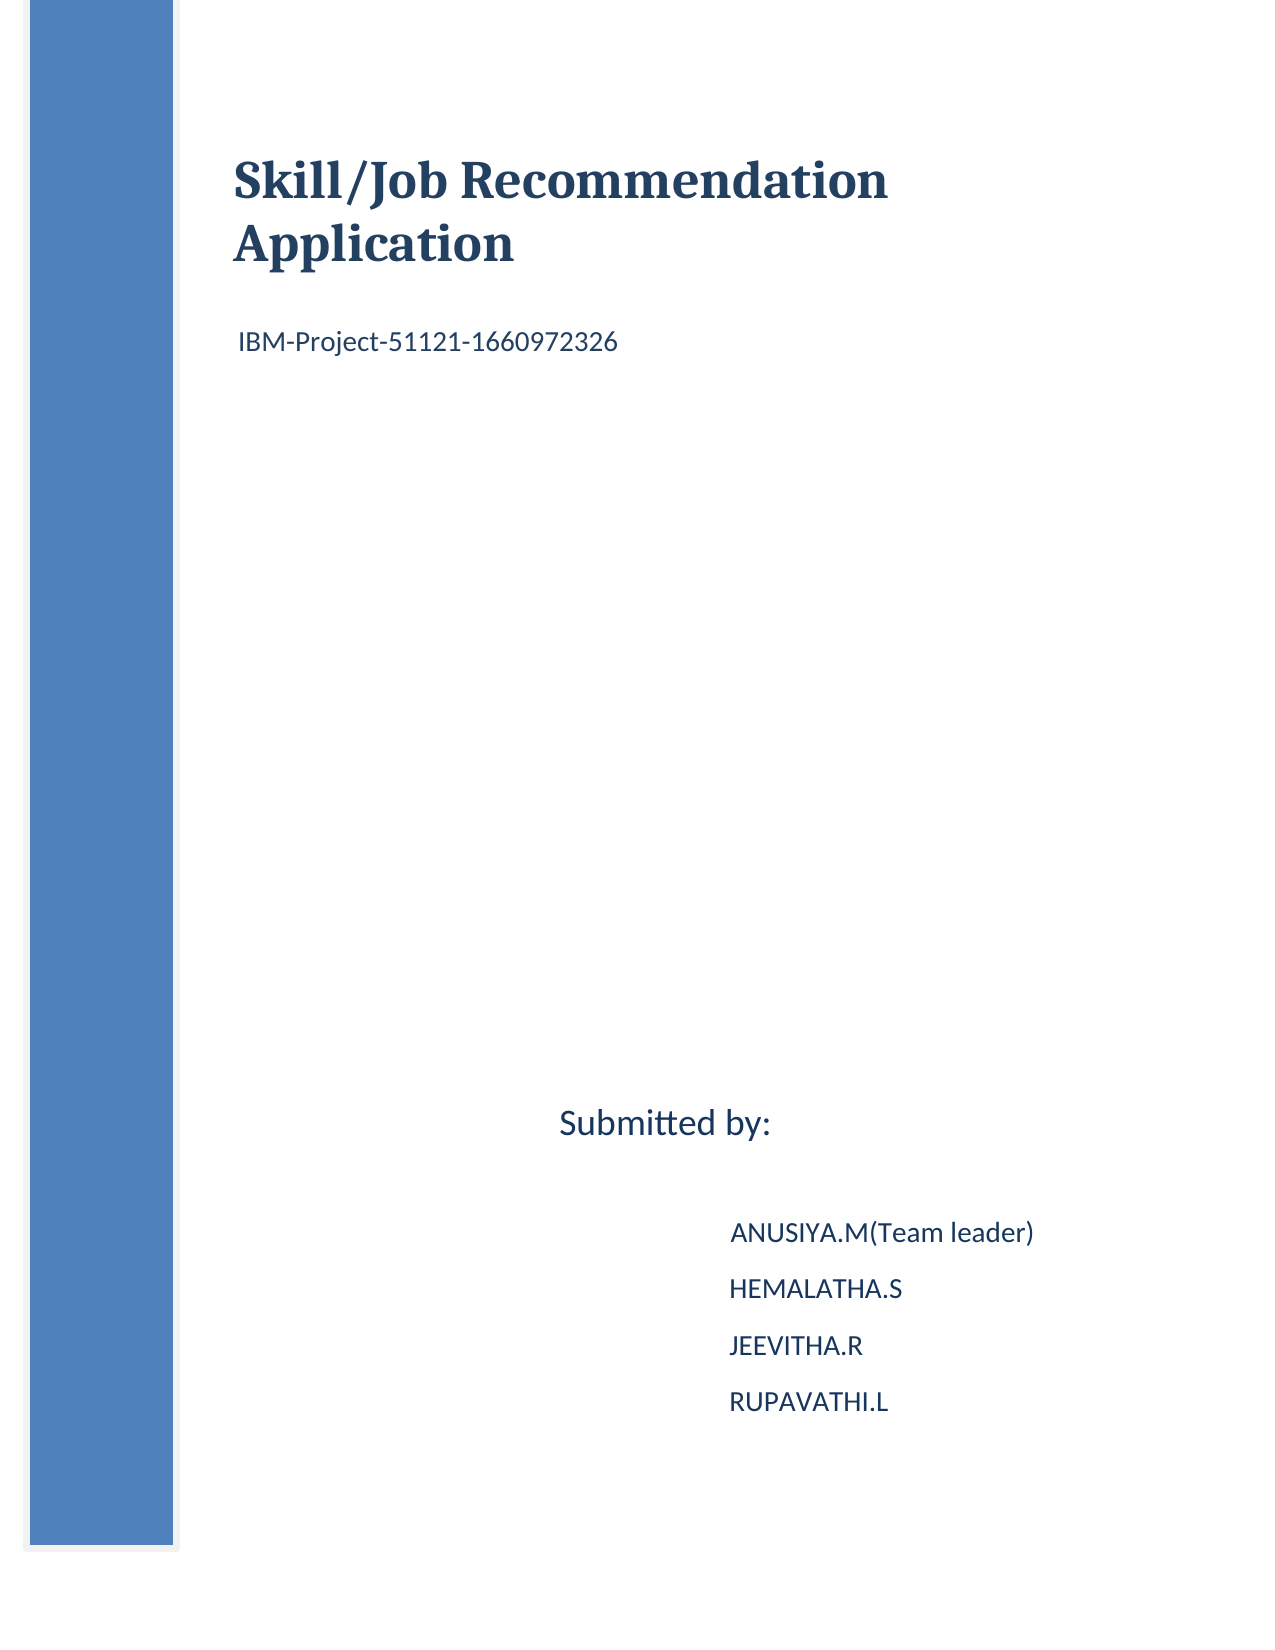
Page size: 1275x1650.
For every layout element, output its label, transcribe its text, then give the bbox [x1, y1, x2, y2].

subtitle Skill/Job Recommendation [180, 150, 1125, 212]
text Submitted by: [180, 1099, 1125, 1144]
text JEEVITHA.R [180, 1327, 1125, 1363]
text RUPAVATHI.L [180, 1383, 1125, 1419]
subtitle Application [180, 212, 1125, 274]
text HEMALATHA.S [180, 1271, 1125, 1306]
text IBM-Project-51121-1660972326 [180, 323, 1125, 359]
text ANUSIYA.M(Team leader) [180, 1214, 1125, 1250]
